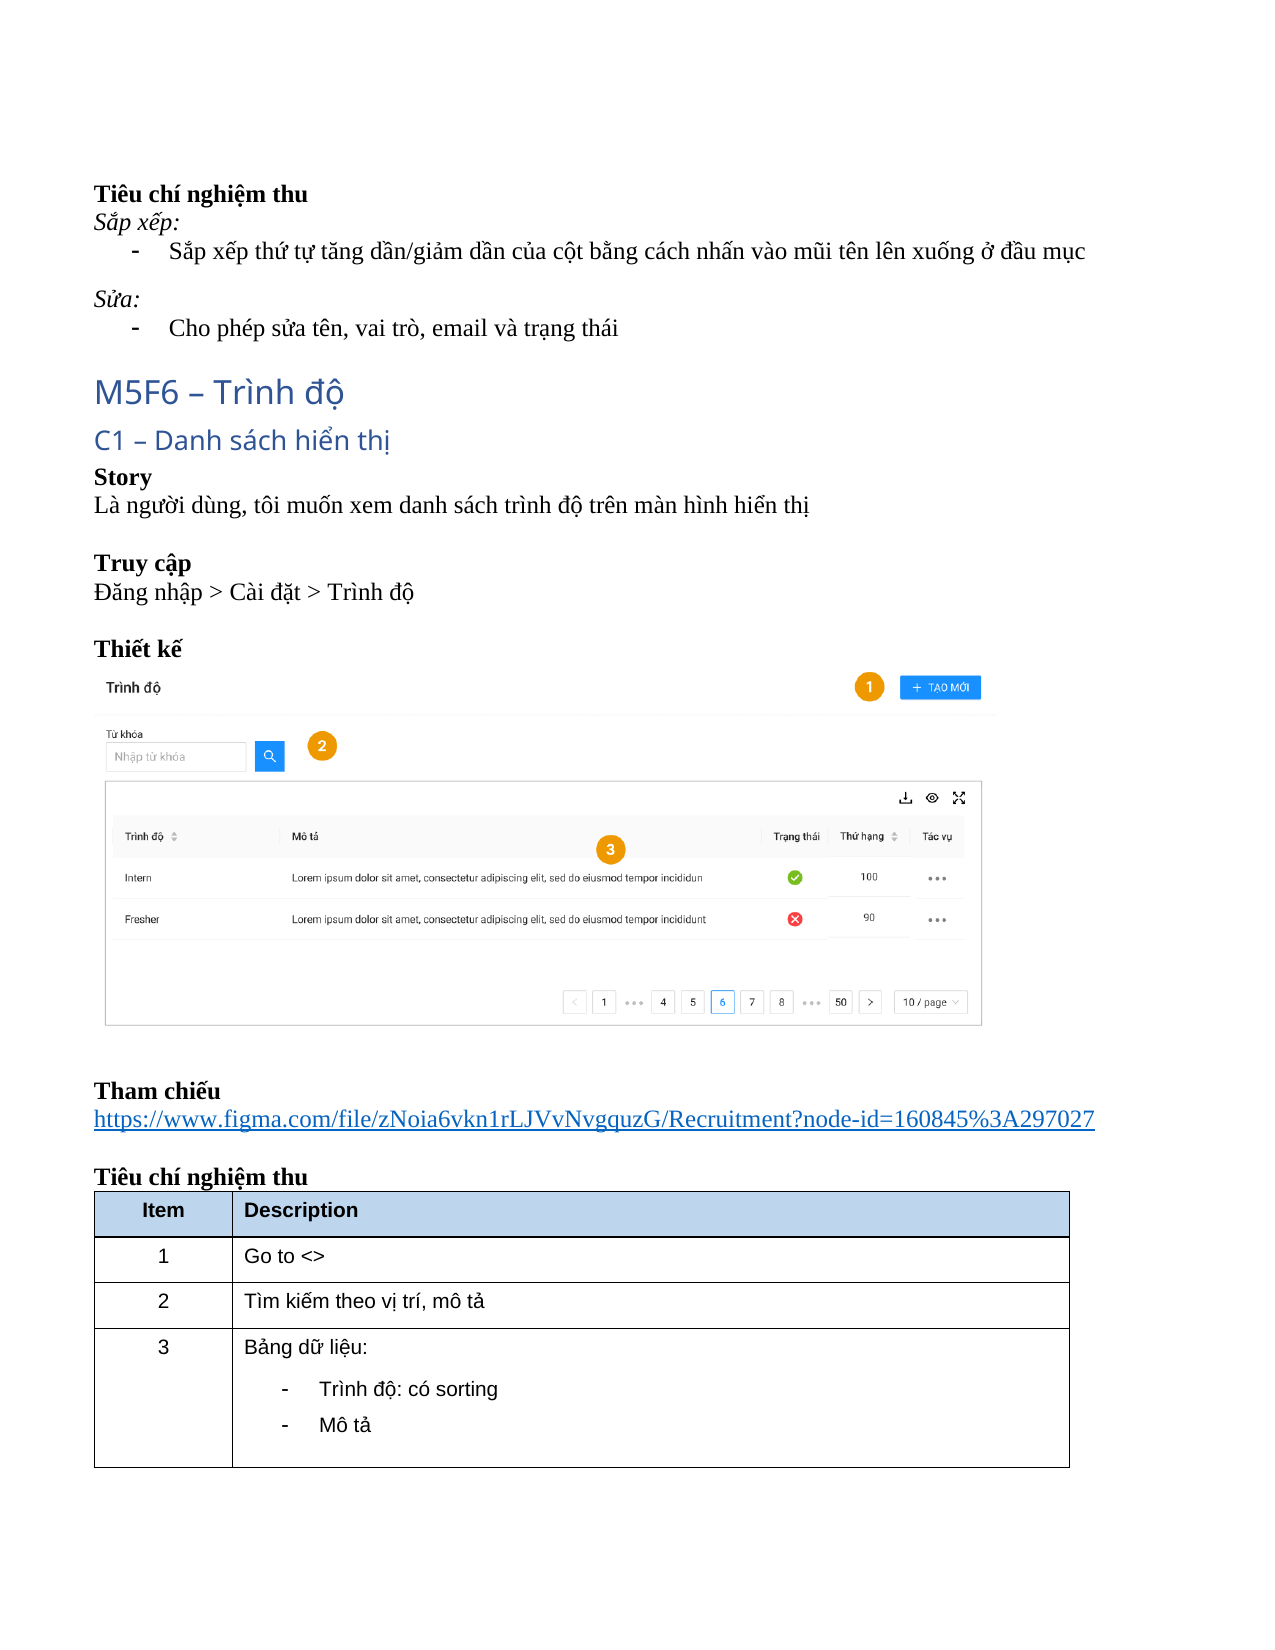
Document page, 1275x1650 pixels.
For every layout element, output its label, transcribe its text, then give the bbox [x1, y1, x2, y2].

subtitle C1 – Danh sách hiển thị [94, 422, 1125, 459]
table_cell 1 [95, 1238, 232, 1282]
text Truy cập [94, 548, 1125, 577]
text Sắp xếp: [94, 207, 1125, 236]
text Thiết kế [94, 634, 1125, 663]
list Cho phép sửa tên, vai trò, email và trạng thái [131, 313, 1125, 341]
text Đăng nhập > Cài đặt > Trình độ [94, 577, 1125, 605]
list Sắp xếp thứ tự tăng dần/giảm dần của cột bằng cách nhấn vào mũi tên lên xuống ở đầu mục [131, 236, 1125, 265]
text https://www.figma.com/file/zNoia6vkn1rLJVvNvgquzG/Recruitment?node-id=160845%3A297027 [94, 1104, 1125, 1133]
text Story [94, 462, 1125, 490]
picture [93, 662, 997, 1047]
table_cell 3 [95, 1329, 232, 1467]
table_header Item [95, 1192, 232, 1236]
table_cell 2 [95, 1283, 232, 1327]
subtitle M5F6 – Trình độ [94, 369, 1125, 414]
table_header Description [233, 1192, 1069, 1236]
text Tham chiếu [94, 1076, 1125, 1104]
table_cell Go to <> [233, 1238, 1069, 1282]
text Tiêu chí nghiệm thu [94, 1162, 1125, 1191]
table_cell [233, 1329, 1069, 1467]
text Là người dùng, tôi muốn xem danh sách trình độ trên màn hình hiển thị [94, 490, 1125, 519]
table_cell Tìm kiếm theo vị trí, mô tả [233, 1283, 1069, 1327]
text Tiêu chí nghiệm thu [94, 179, 1125, 207]
text Sửa: [94, 284, 1125, 313]
